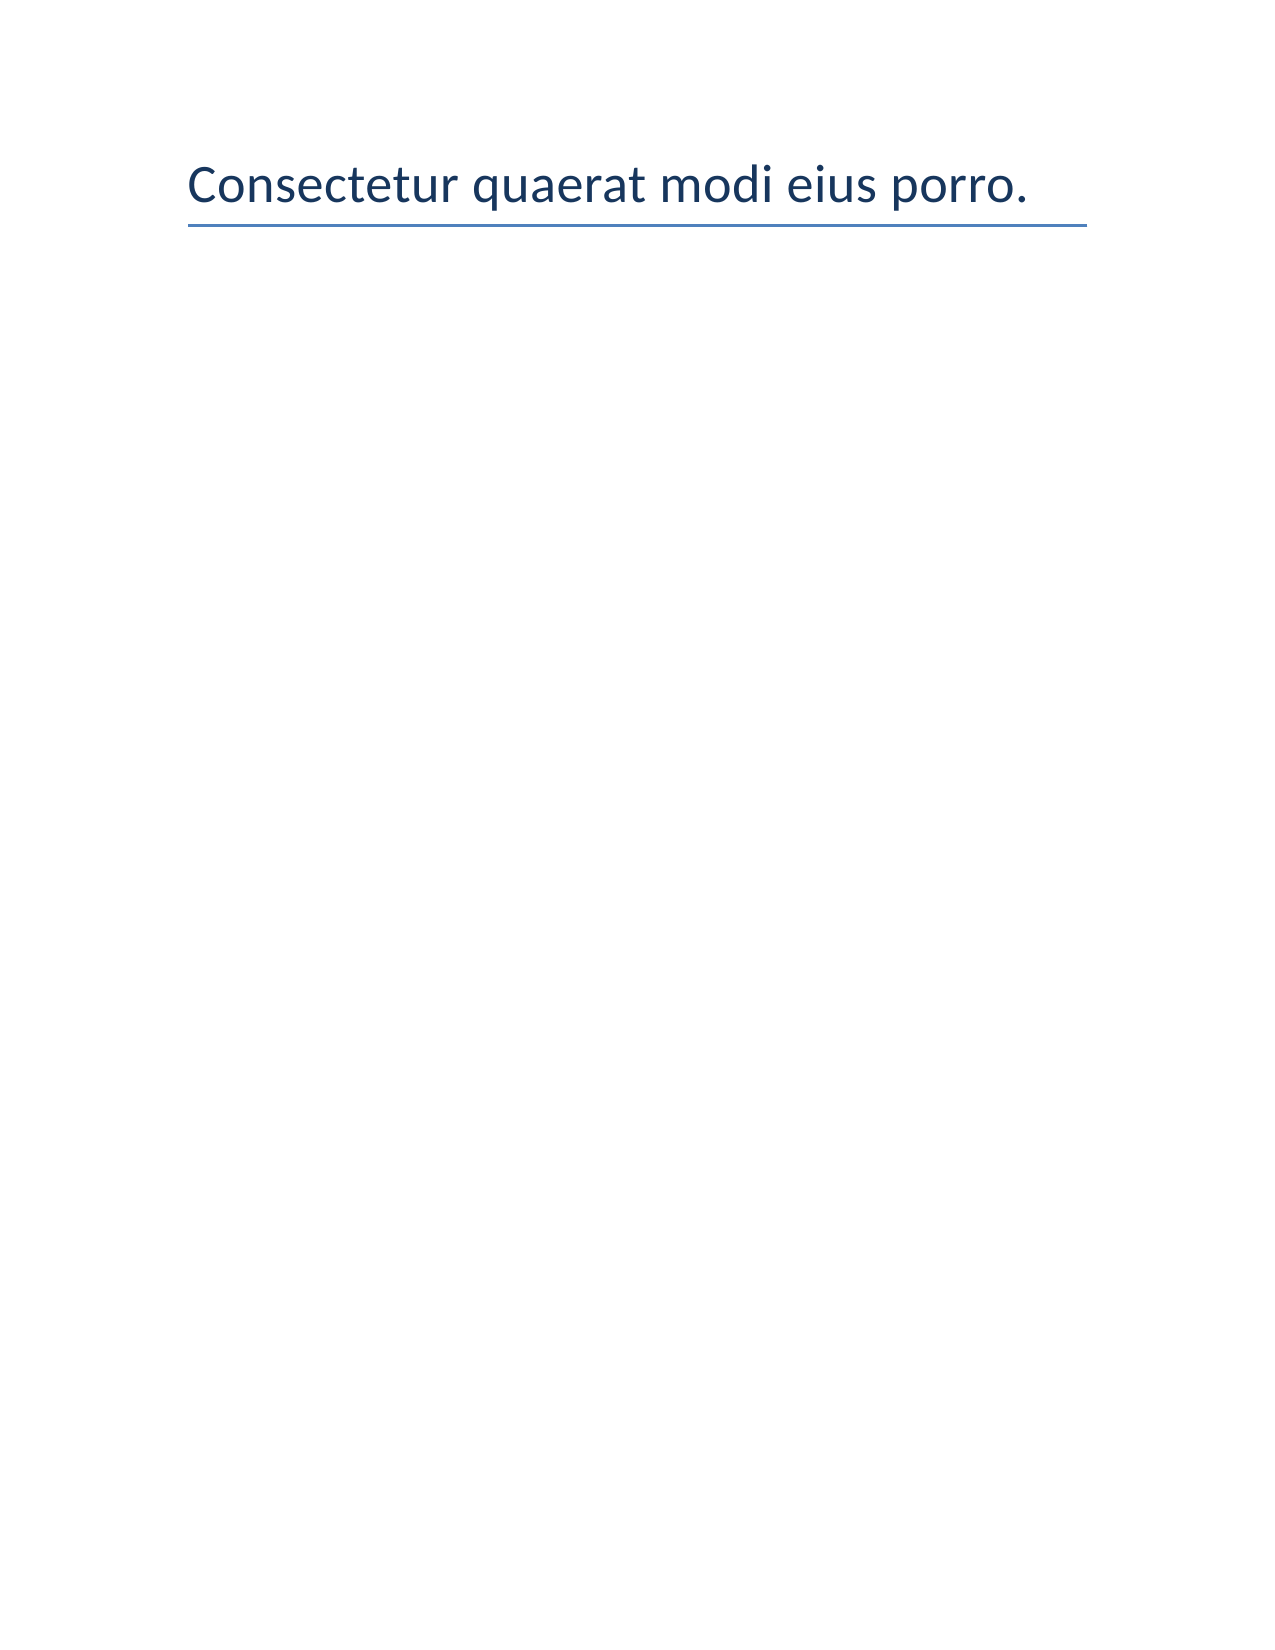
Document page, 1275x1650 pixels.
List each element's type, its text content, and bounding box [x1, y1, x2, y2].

title Consectetur quaerat modi eius porro. [187, 150, 1087, 227]
